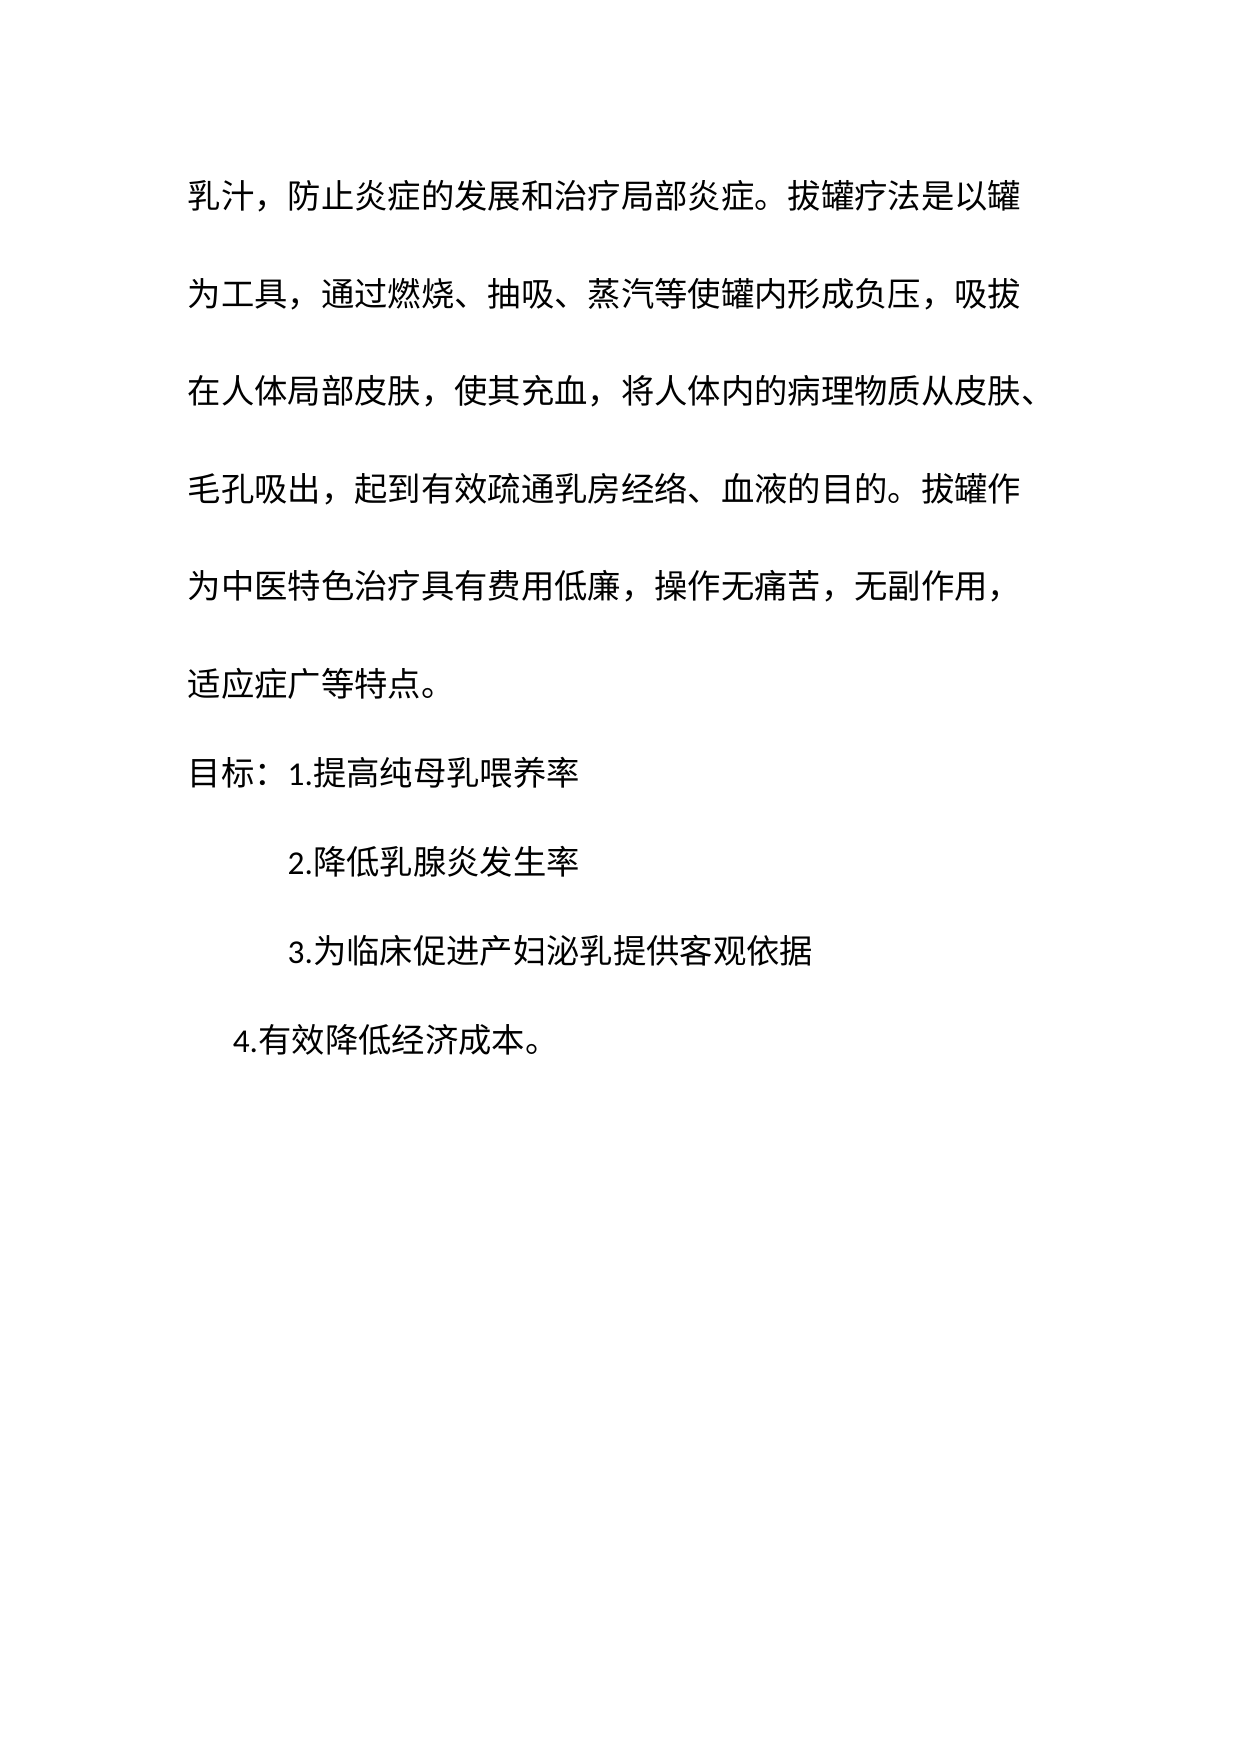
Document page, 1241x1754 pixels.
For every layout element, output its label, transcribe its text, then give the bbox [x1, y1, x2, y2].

text 目标：1.提高纯母乳喂养率 [187, 738, 1053, 803]
text 4.有效降低经济成本。 [187, 1006, 1053, 1071]
text 2.降低乳腺炎发生率 [187, 828, 1053, 893]
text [187, 162, 1053, 714]
text 3.为临床促进产妇泌乳提供客观依据 [187, 917, 1053, 982]
